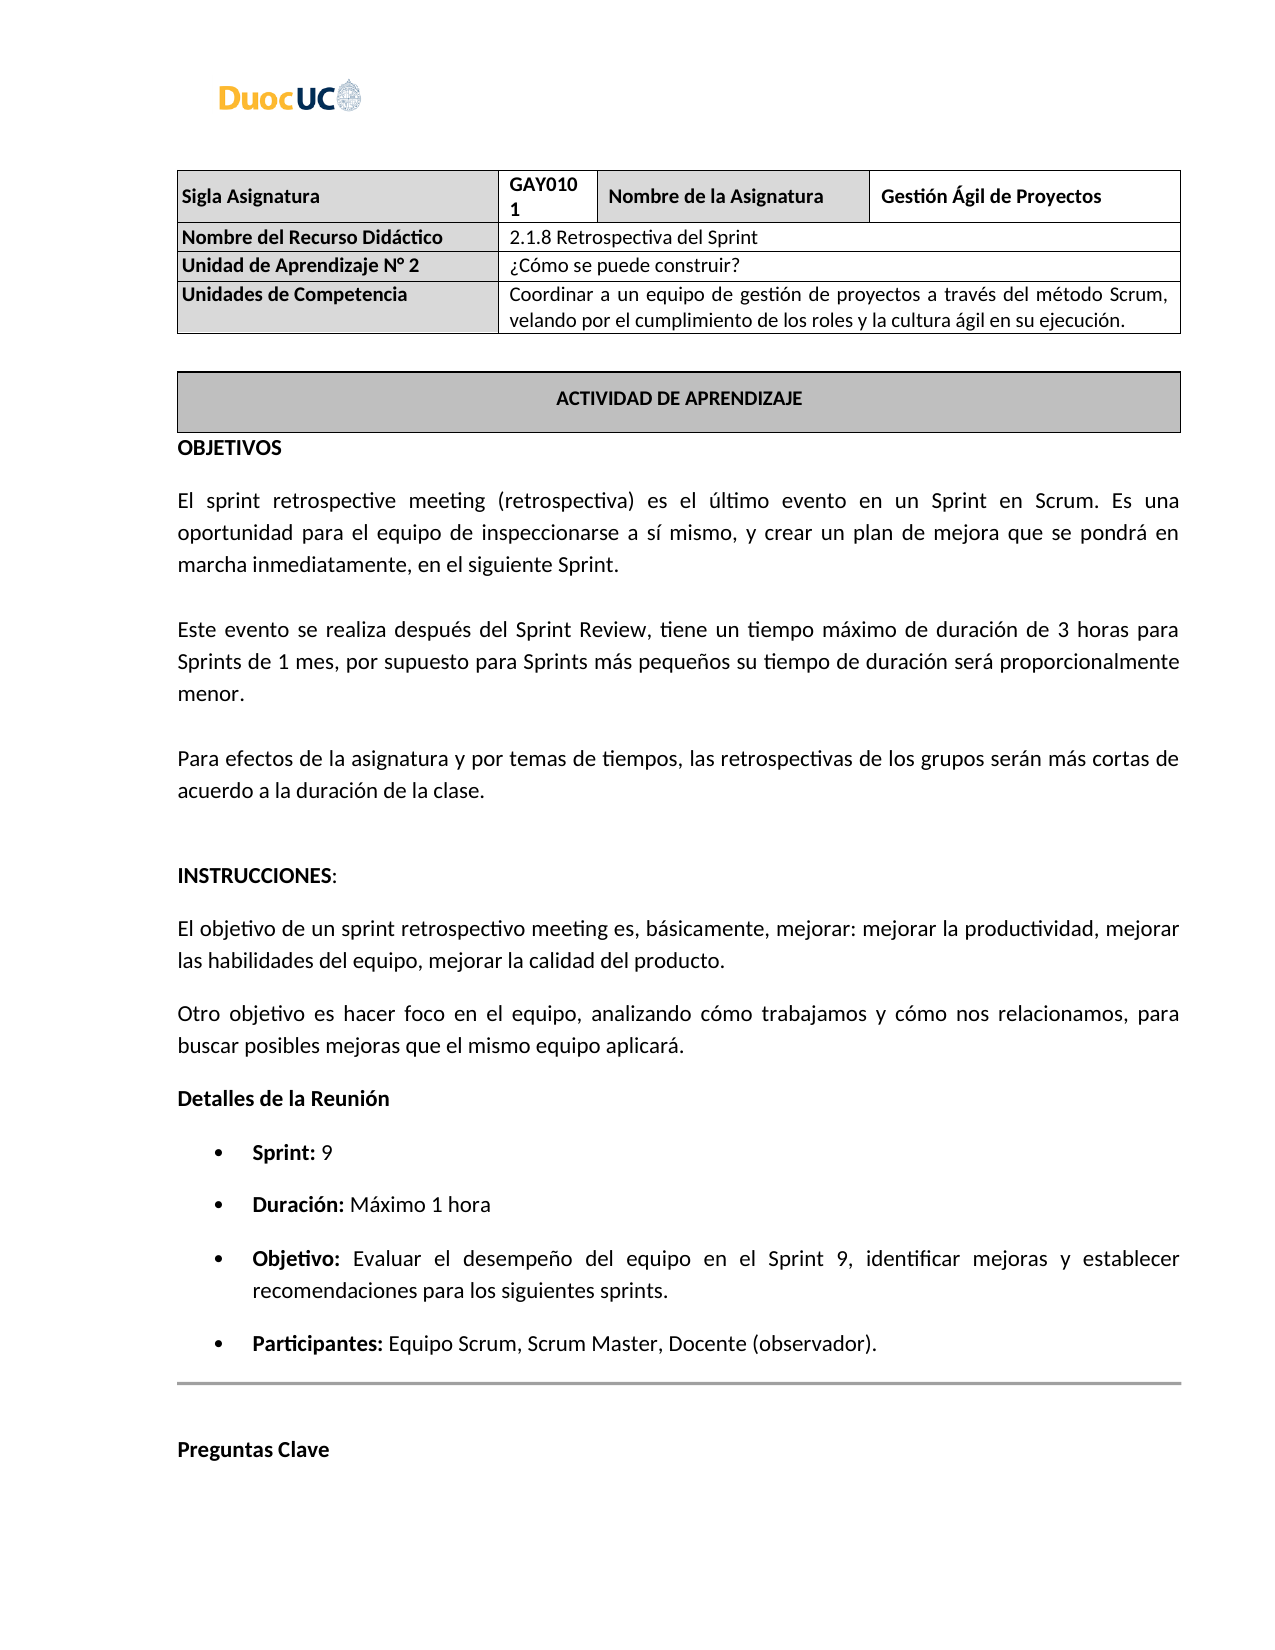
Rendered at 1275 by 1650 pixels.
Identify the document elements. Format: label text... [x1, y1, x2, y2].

list Sprint: 9 [215, 1138, 1181, 1166]
table_cell ¿Cómo se puede construir? [499, 252, 1180, 281]
text El objetivo de un sprint retrospectivo meeting es, básicamente, mejorar: mejorar la productividad, mejorar las habilidades del equipo, mejorar la calidad del producto. [177, 914, 1181, 974]
text Otro objetivo es hacer foco en el equipo, analizando cómo trabajamos y cómo nos relacionamos, para buscar posibles mejoras que el mismo equipo aplicará. [177, 999, 1181, 1059]
text Este evento se realiza después del Sprint Review, tiene un tiempo máximo de duración de 3 horas para Sprints de 1 mes, por supuesto para Sprints más pequeños su tiempo de duración será proporcionalmente menor. [177, 615, 1181, 707]
list Duración: Máximo 1 hora [215, 1191, 1181, 1219]
table_cell Nombre del Recurso Didáctico [178, 223, 498, 251]
text El sprint retrospective meeting (retrospectiva) es el último evento en un Sprint en Scrum. Es una oportunidad para el equipo de inspeccionarse a sí mismo, y crear un plan de mejora que se pondrá en marcha inmediatamente, en el siguiente Sprint. [177, 486, 1181, 579]
text Para efectos de la asignatura y por temas de tiempos, las retrospectivas de los grupos serán más cortas de acuerdo a la duración de la clase. [177, 744, 1181, 804]
text Detalles de la Reunión [177, 1084, 1181, 1113]
table_cell Unidad de Aprendizaje N° 2 [178, 252, 498, 281]
table_header Gestión Ágil de Proyectos [870, 171, 1180, 222]
table_header ACTIVIDAD DE APRENDIZAJE [178, 373, 1180, 432]
table_cell Coordinar a un equipo de gestión de proyectos a través del método Scrum, velando por el cumplimiento de los roles y la cultura ágil en su ejecución. [499, 282, 1180, 332]
text Preguntas Clave [177, 1435, 1181, 1463]
list Participantes: Equipo Scrum, Scrum Master, Docente (observador). [215, 1329, 1181, 1357]
table_cell Unidades de Competencia [178, 282, 498, 332]
table_cell 2.1.8 Retrospectiva del Sprint [499, 223, 1180, 251]
list Objetivo: Evaluar el desempeño del equipo en el Sprint 9, identificar mejoras y establecer recomendaciones para los siguientes sprints. [215, 1244, 1181, 1304]
text OBJETIVOS [177, 433, 1181, 461]
table_header GAY0101 [499, 171, 597, 222]
text INSTRUCCIONES: [177, 861, 1181, 889]
table_header Sigla Asignatura [178, 171, 498, 222]
picture [212, 75, 365, 114]
table_header Nombre de la Asignatura [598, 171, 869, 222]
